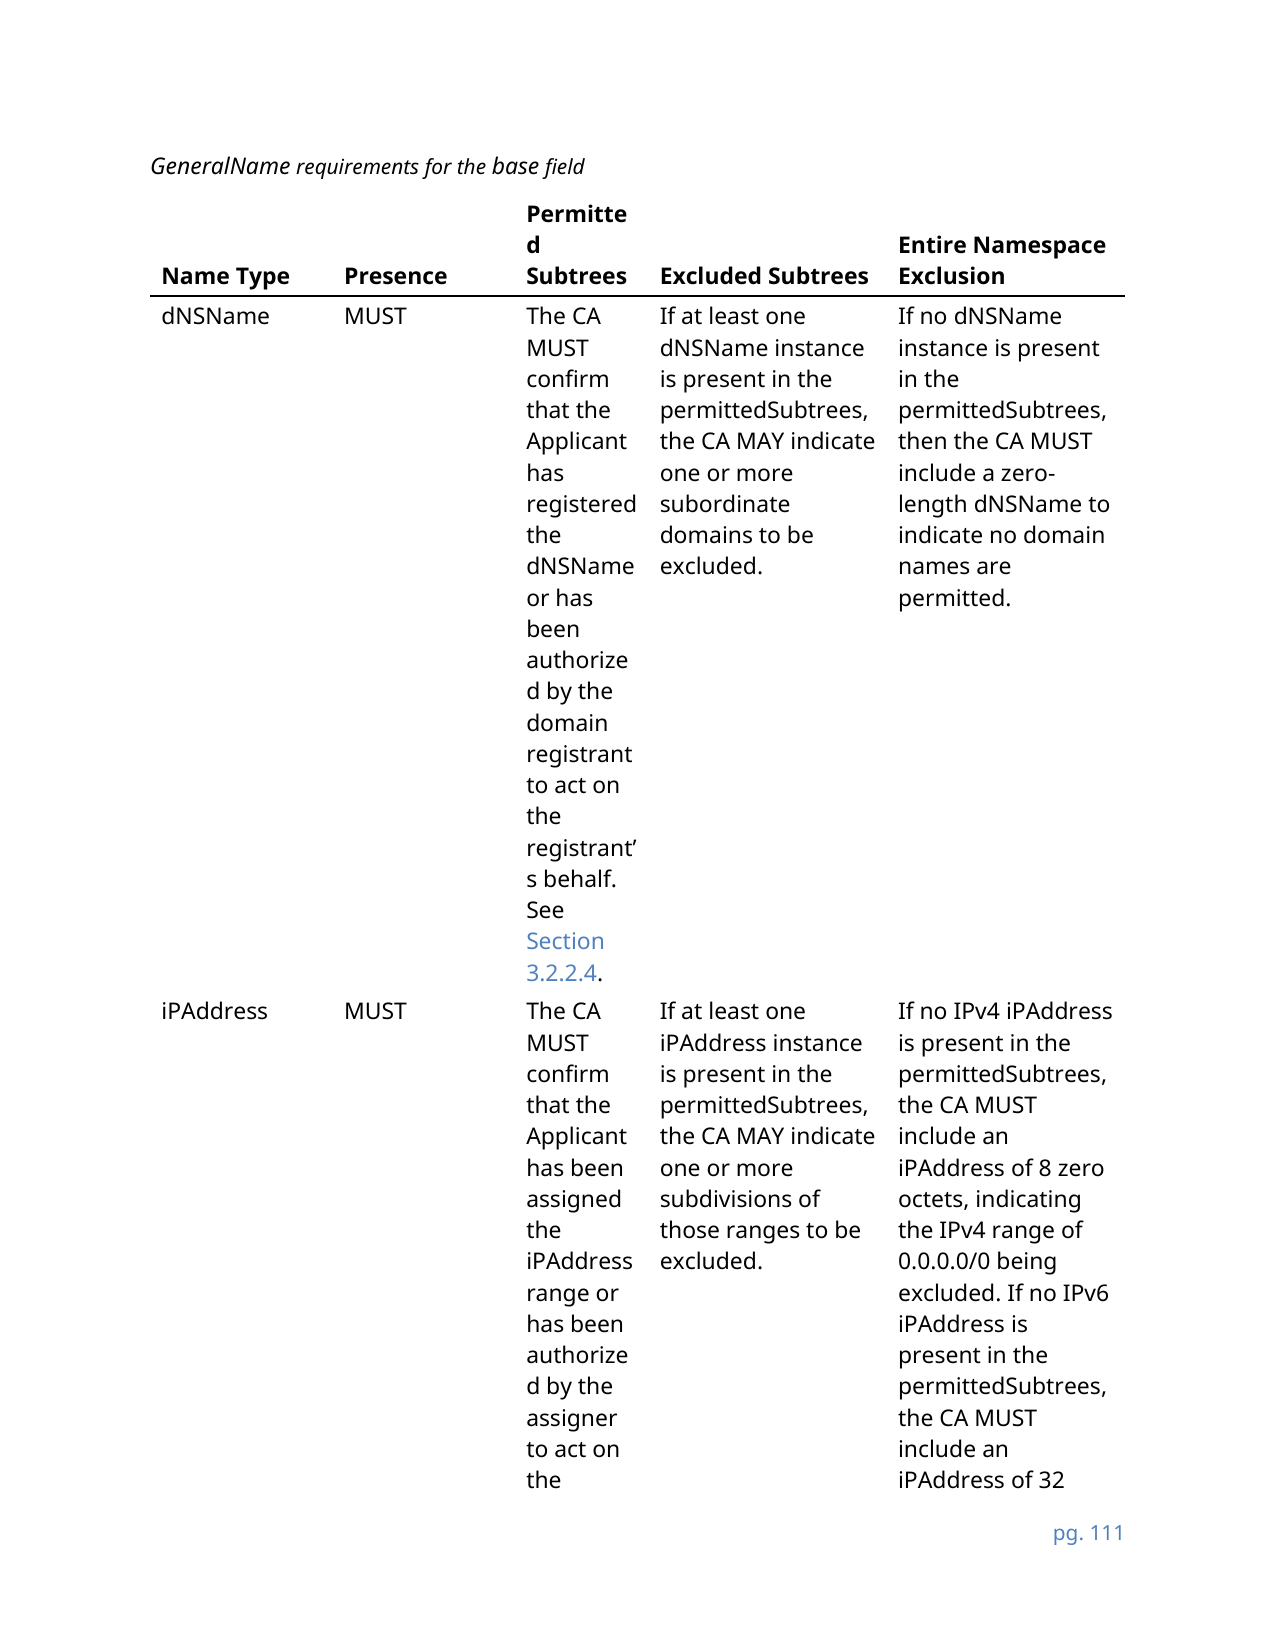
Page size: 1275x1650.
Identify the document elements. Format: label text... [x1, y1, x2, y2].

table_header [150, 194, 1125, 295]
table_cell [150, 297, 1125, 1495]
text GeneralName requirements for the base field [150, 150, 1125, 181]
